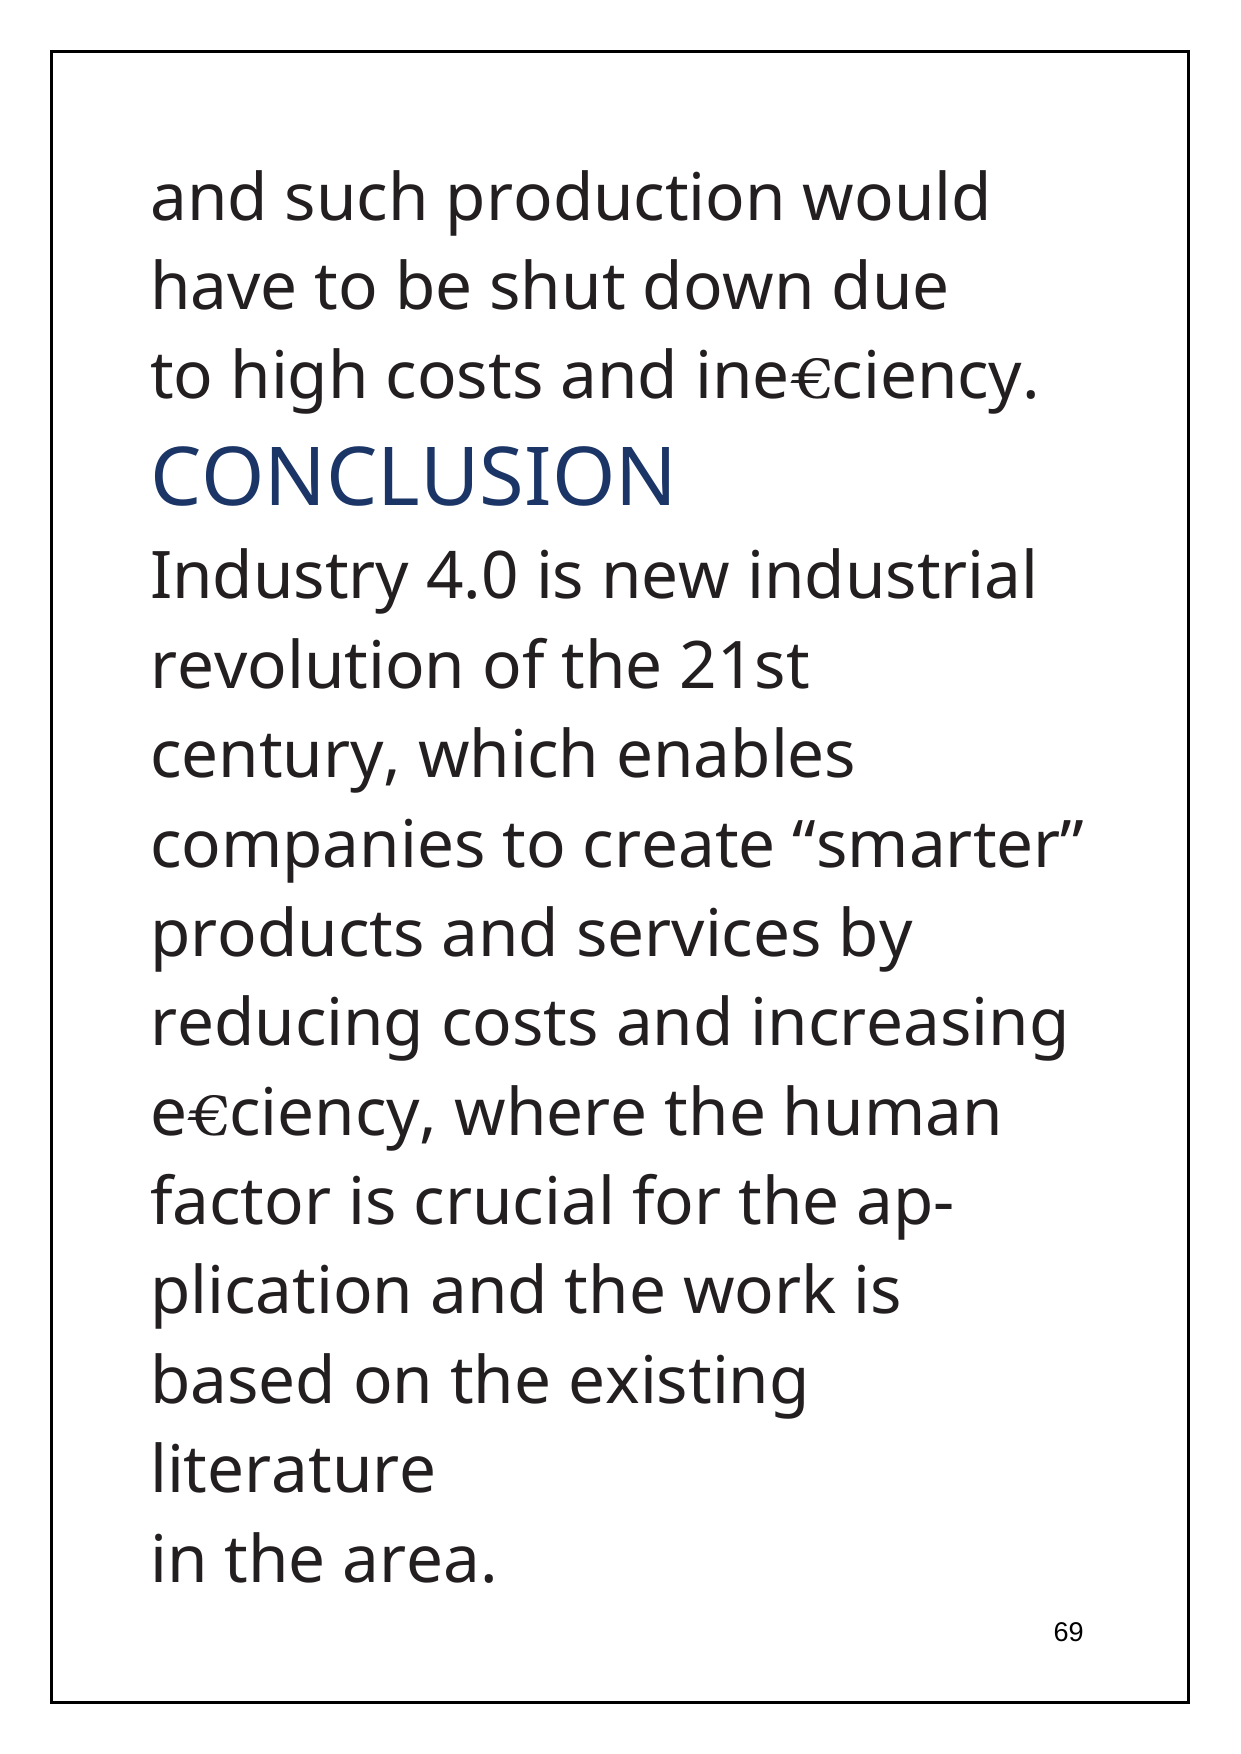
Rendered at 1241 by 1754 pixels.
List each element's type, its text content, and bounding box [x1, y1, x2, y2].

text to high costs and ineciency. [150, 329, 1090, 418]
text Industry 4.0 is new industrial revolution of the 21st [150, 529, 1090, 707]
text CONCLUSION [150, 418, 1090, 529]
text century, which enables companies to create “smarter” [150, 707, 1090, 886]
text products and services by reducing costs and increasing [150, 886, 1090, 1065]
text plication and the work is based on the existing literature [150, 1244, 1090, 1512]
text eciency, where the human factor is crucial for the ap- [150, 1065, 1090, 1244]
text in the area. [150, 1512, 1090, 1601]
text and such production would have to be shut down due [150, 150, 1090, 329]
